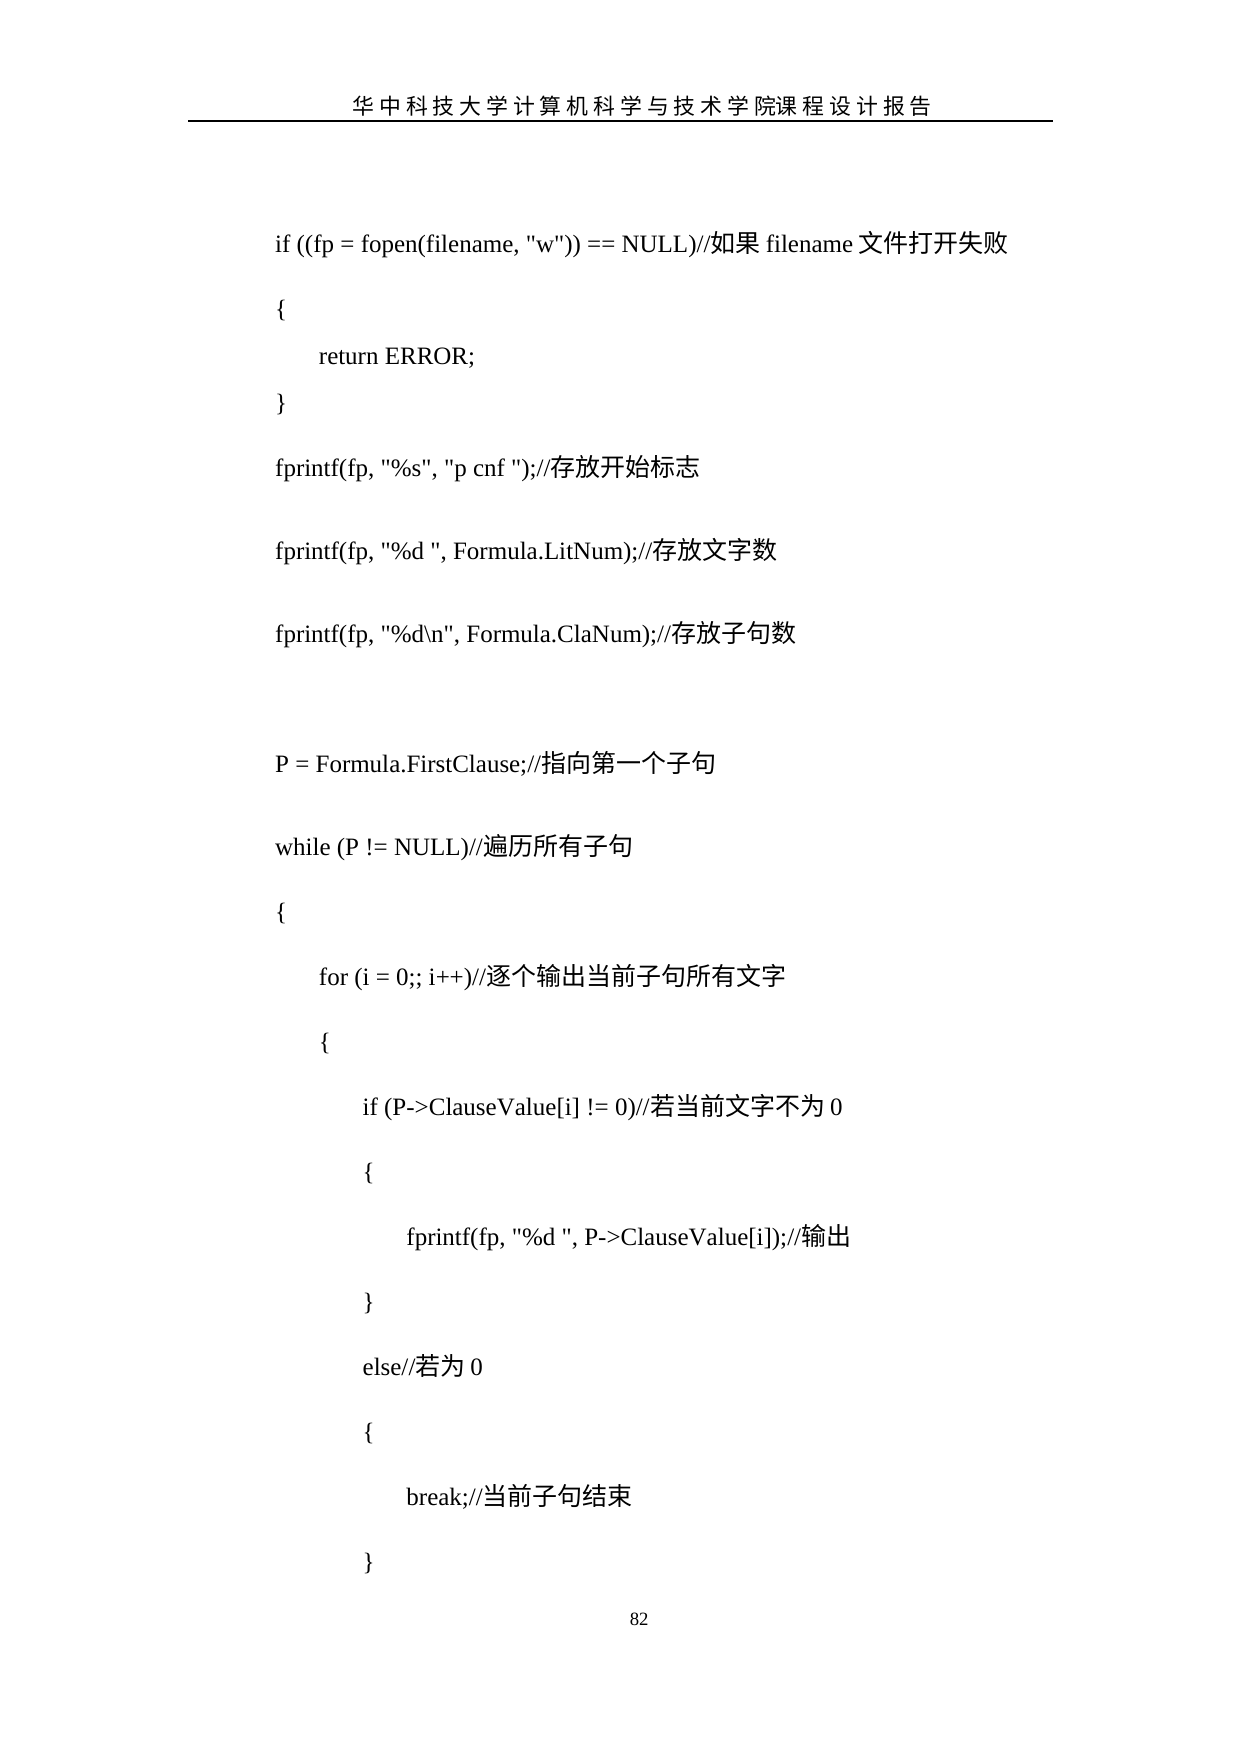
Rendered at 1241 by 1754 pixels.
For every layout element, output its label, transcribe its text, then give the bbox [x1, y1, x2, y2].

text break;//当前子句结束 [187, 1462, 1053, 1527]
text else//若为0 [187, 1332, 1053, 1397]
text fprintf(fp, "%d ", Formula.LitNum);//存放文字数 [187, 516, 1053, 581]
text } [187, 1285, 1053, 1318]
text return ERROR; [187, 339, 1053, 371]
text { [187, 292, 1053, 324]
text P = Formula.FirstClause;//指向第一个子句 [187, 729, 1053, 794]
text { [187, 1025, 1053, 1058]
text if (P->ClauseValue[i] != 0)//若当前文字不为0 [187, 1072, 1053, 1137]
text while (P != NULL)//遍历所有子句 [187, 812, 1053, 877]
text } [187, 386, 1053, 418]
text } [187, 1545, 1053, 1578]
text fprintf(fp, "%d ", P->ClauseValue[i]);//输出 [187, 1202, 1053, 1267]
text { [187, 895, 1053, 928]
text fprintf(fp, "%d\n", Formula.ClaNum);//存放子句数 [187, 599, 1053, 664]
text fprintf(fp, "%s", "p cnf ");//存放开始标志 [187, 433, 1053, 498]
text { [187, 1415, 1053, 1448]
text for (i = 0;; i++)//逐个输出当前子句所有文字 [187, 942, 1053, 1007]
text { [187, 1155, 1053, 1188]
text if ((fp = fopen(filename, "w")) == NULL)//如果filename文件打开失败 [187, 209, 1053, 274]
